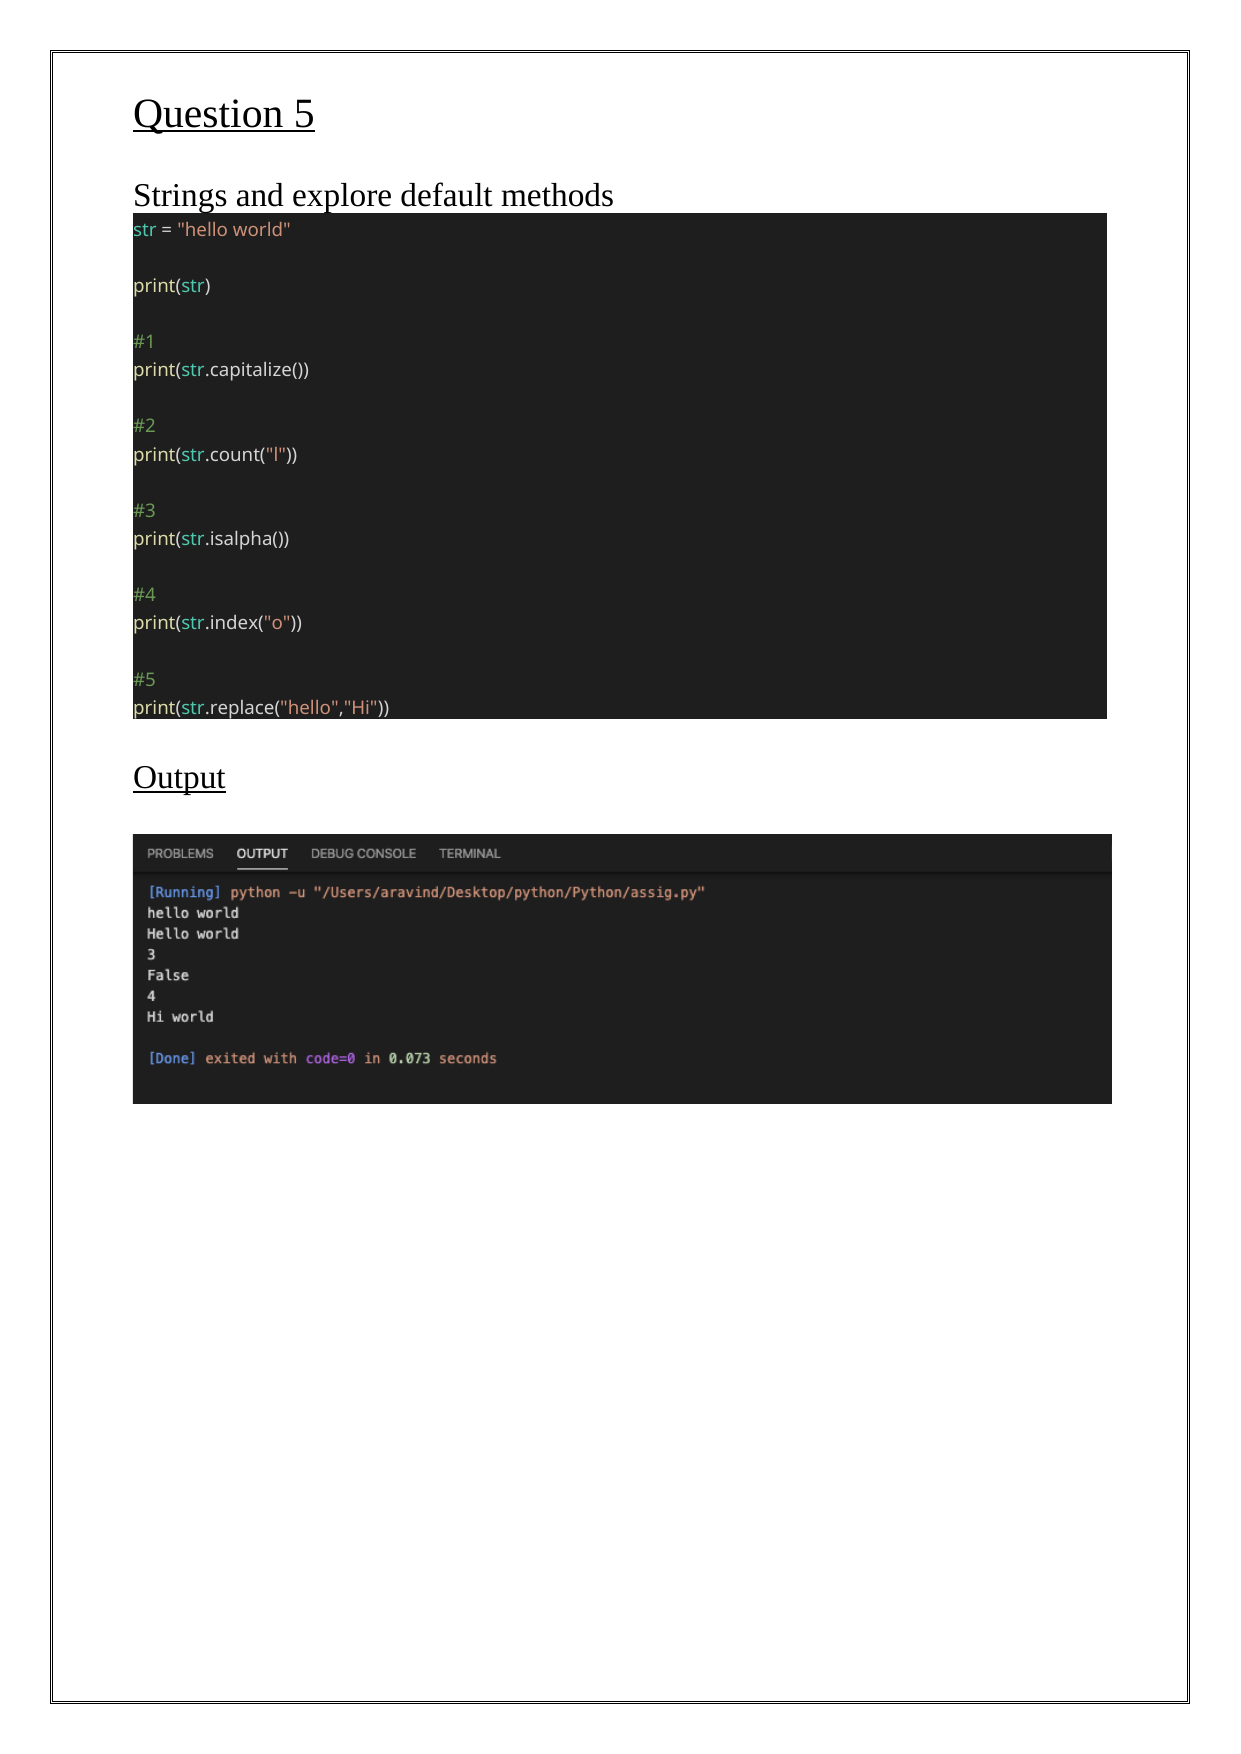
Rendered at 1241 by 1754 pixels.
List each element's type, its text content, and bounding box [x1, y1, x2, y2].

text Question 5 [133, 89, 1107, 137]
text #1 [133, 326, 1107, 354]
text print(str) [133, 269, 1107, 298]
text print(str.index("o")) [133, 607, 1107, 635]
text print(str.isalpha()) [133, 523, 1107, 551]
text #2 [133, 410, 1107, 438]
text print(str.capitalize()) [133, 354, 1107, 382]
text Strings and explore default methods [133, 175, 1107, 213]
text #3 [133, 494, 1107, 523]
text Output [133, 758, 1107, 796]
picture [132, 834, 1112, 1104]
text print(str.count("l")) [133, 438, 1107, 466]
text #5 [133, 663, 1107, 691]
text #4 [133, 579, 1107, 607]
text str = "hello world" [133, 213, 1107, 241]
text print(str.replace("hello","Hi")) [133, 691, 1107, 719]
